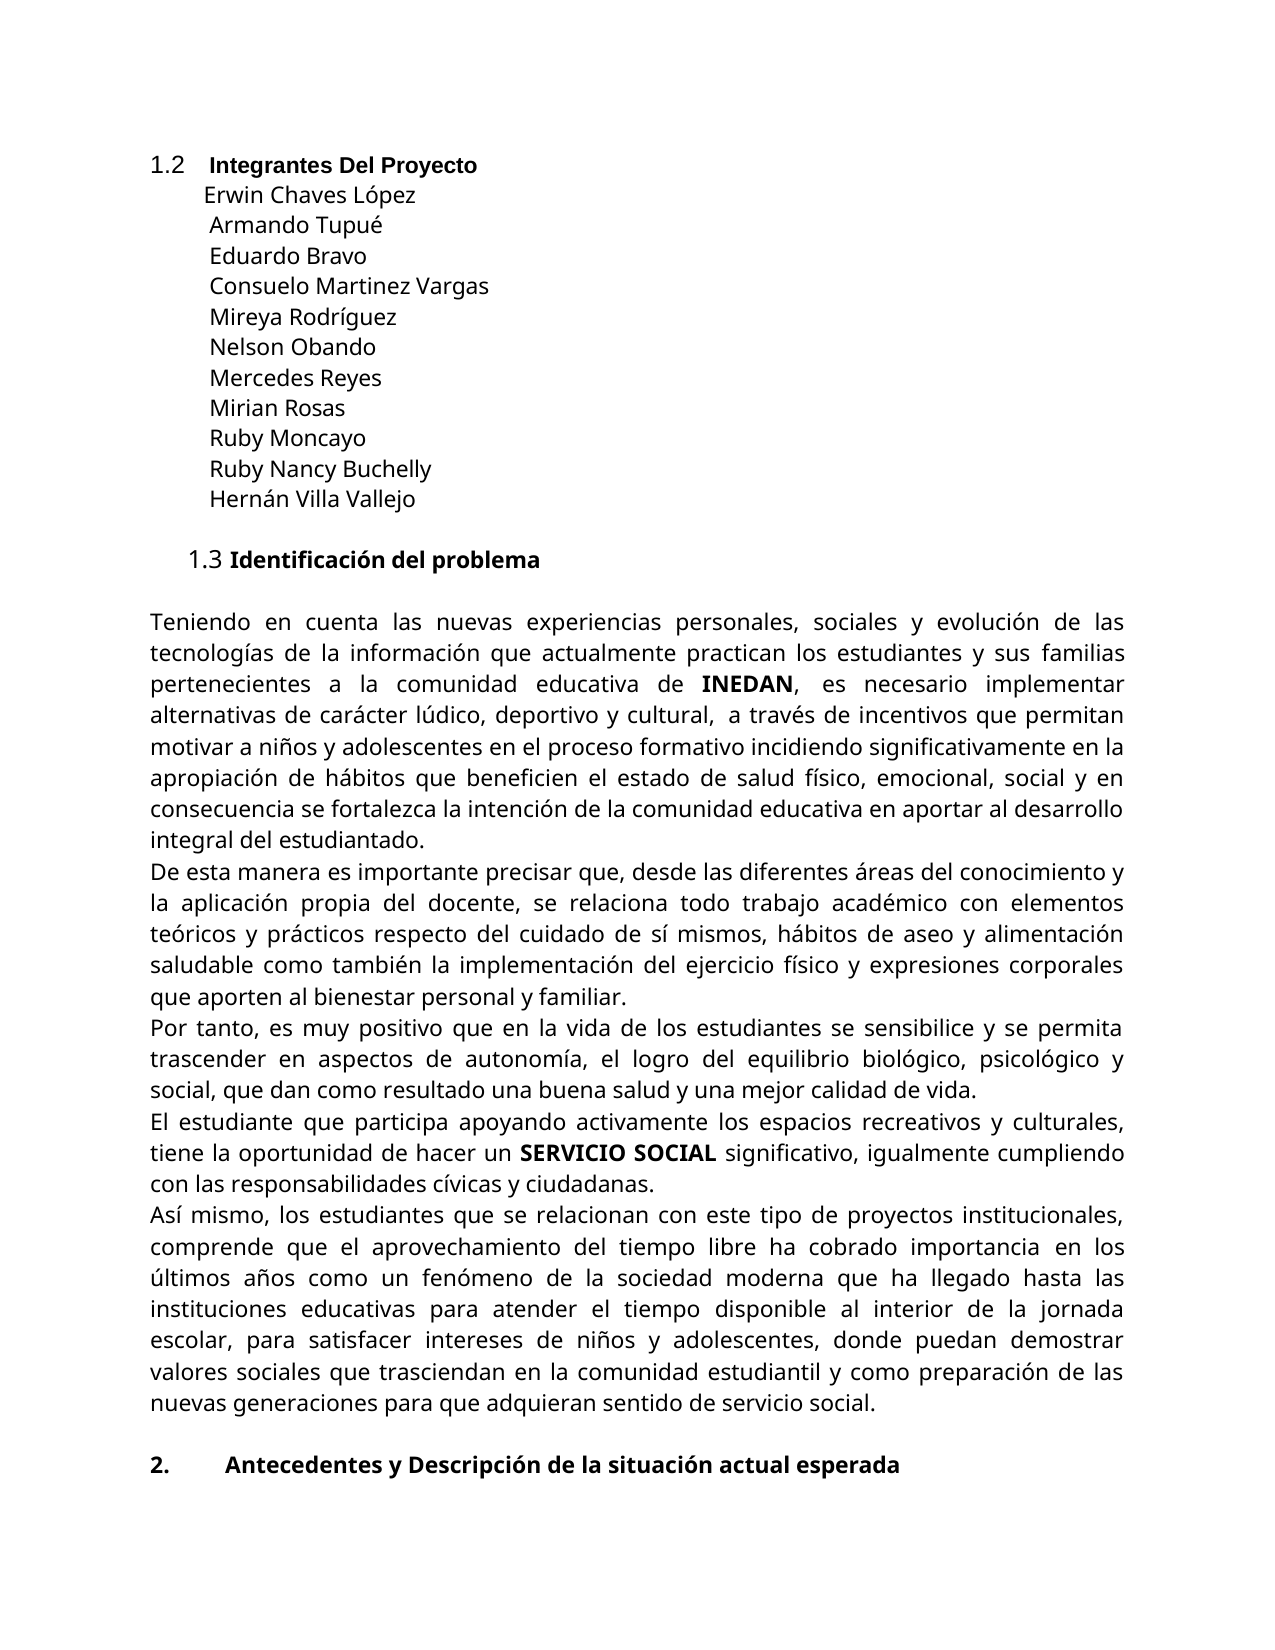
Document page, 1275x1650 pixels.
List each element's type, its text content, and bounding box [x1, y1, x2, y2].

text De esta manera es importante precisar que, desde las diferentes áreas del conocimiento y la aplicación propia del docente, se relaciona todo trabajo académico con elementos teóricos y prácticos respecto del cuidado de sí mismos, hábitos de aseo y alimentación saludable como también la implementación del ejercicio físico y expresiones corporales que aporten al bienestar personal y familiar. [150, 856, 1125, 1012]
text Mirian Rosas [209, 392, 1125, 423]
text Teniendo en cuenta las nuevas experiencias personales, sociales y evolución de las tecnologías de la información que actualmente practican los estudiantes y sus familias pertenecientes a la comunidad educativa de INEDAN, es necesario implementar alternativas de carácter lúdico, deportivo y cultural, a través de incentivos que permitan motivar a niños y adolescentes en el proceso formativo incidiendo significativamente en la apropiación de hábitos que beneficien el estado de salud físico, emocional, social y en consecuencia se fortalezca la intención de la comunidad educativa en aportar al desarrollo integral del estudiantado. [150, 606, 1125, 856]
list Antecedentes y Descripción de la situación actual esperada [150, 1449, 1125, 1481]
text Ruby Nancy Buchelly [209, 453, 1125, 483]
text Ruby Moncayo [209, 423, 1125, 453]
text Así mismo, los estudiantes que se relacionan con este tipo de proyectos institucionales, comprende que el aprovechamiento del tiempo libre ha cobrado importancia en los últimos años como un fenómeno de la sociedad moderna que ha llegado hasta las instituciones educativas para atender el tiempo disponible al interior de la jornada escolar, para satisfacer intereses de niños y adolescentes, donde puedan demostrar valores sociales que trasciendan en la comunidad estudiantil y como preparación de las nuevas generaciones para que adquieran sentido de servicio social. [150, 1199, 1125, 1418]
text Erwin Chaves López [150, 179, 1125, 209]
subtitle Integrantes Del Proyecto [150, 150, 1125, 179]
text Mercedes Reyes [209, 362, 1125, 392]
text Consuelo Martinez Vargas [209, 270, 1125, 301]
text Hernán Villa Vallejo [209, 483, 1125, 514]
text Eduardo Bravo [209, 240, 1125, 270]
text Armando Tupué [209, 209, 1125, 240]
list Identificación del problema [187, 544, 1125, 575]
text Mireya Rodríguez [209, 301, 1125, 331]
text Por tanto, es muy positivo que en la vida de los estudiantes se sensibilice y se permita trascender en aspectos de autonomía, el logro del equilibrio biológico, psicológico y social, que dan como resultado una buena salud y una mejor calidad de vida. [150, 1012, 1125, 1106]
text El estudiante que participa apoyando activamente los espacios recreativos y culturales, tiene la oportunidad de hacer un SERVICIO SOCIAL significativo, igualmente cumpliendo con las responsabilidades cívicas y ciudadanas. [150, 1106, 1125, 1199]
text Nelson Obando [209, 331, 1125, 362]
